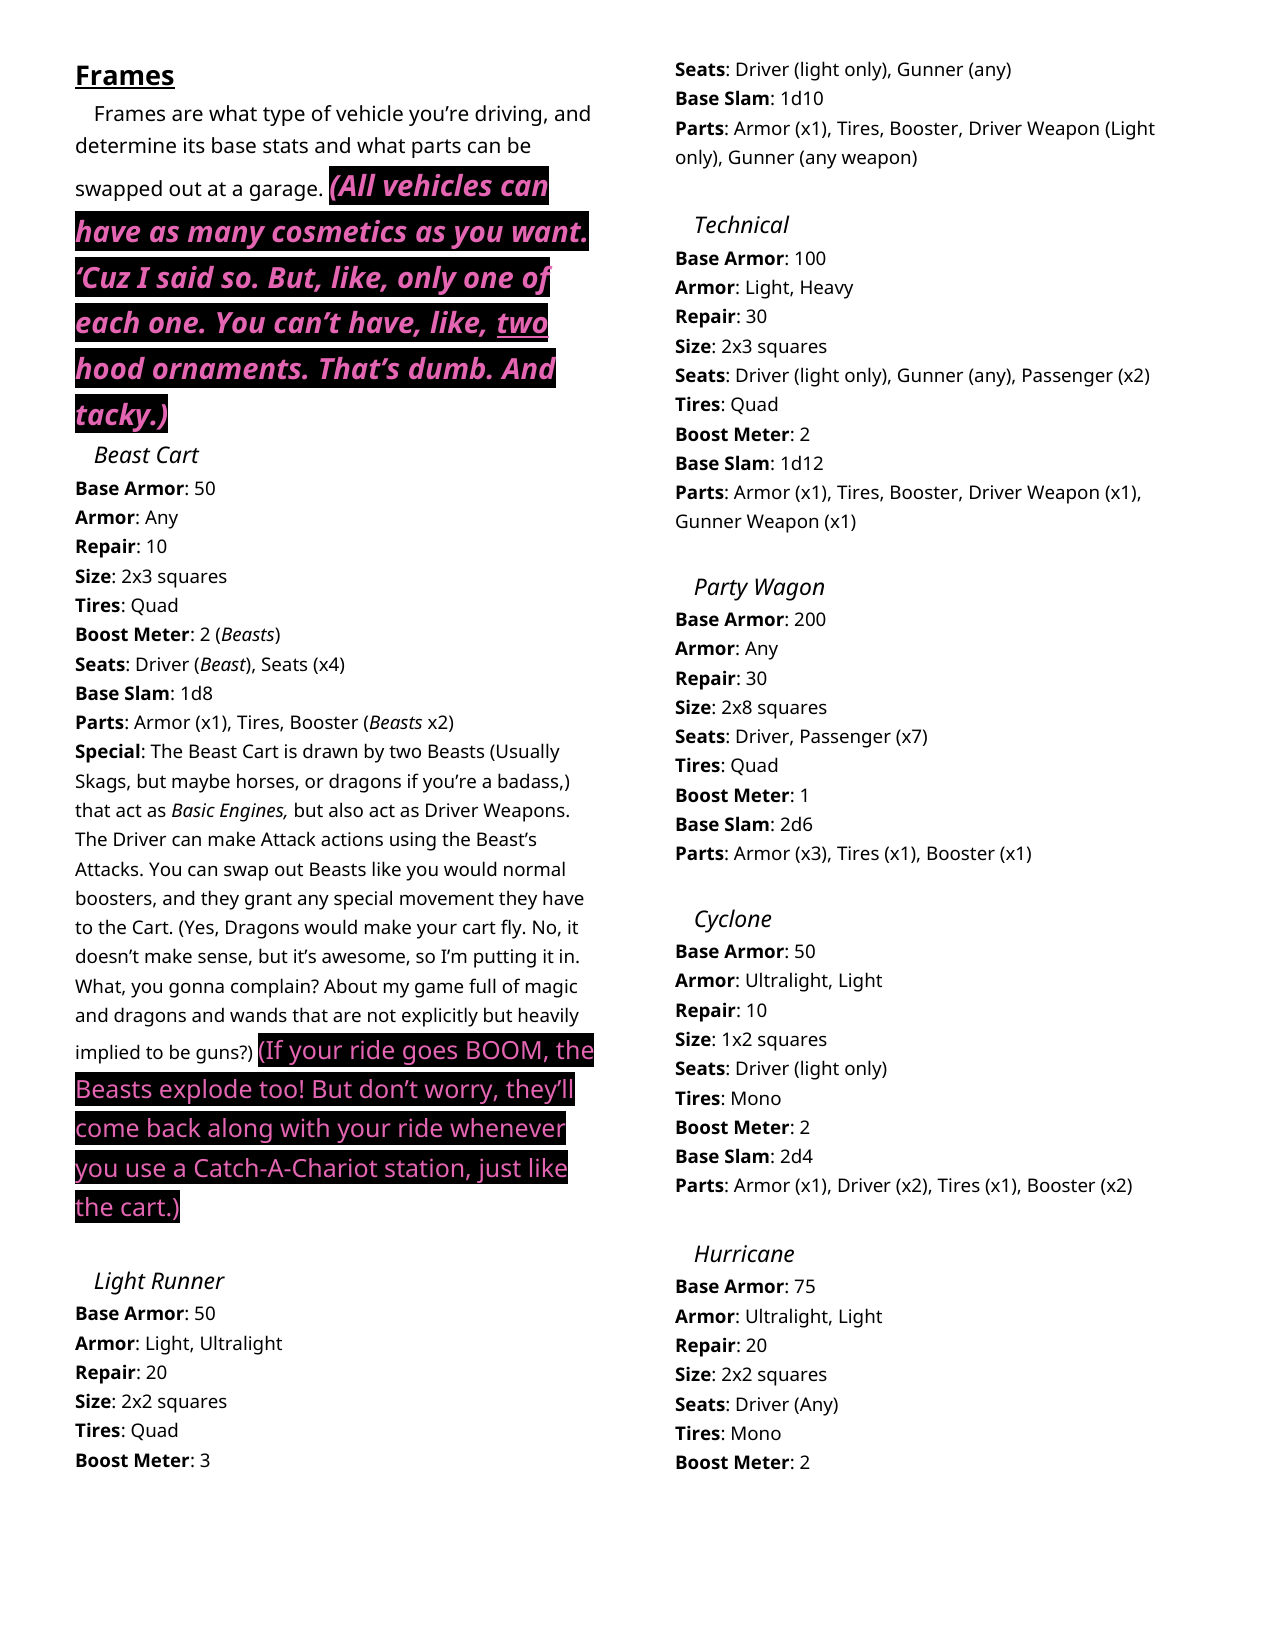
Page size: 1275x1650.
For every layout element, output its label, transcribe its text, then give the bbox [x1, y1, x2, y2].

text Tires: Quad [75, 1418, 600, 1443]
text Parts: Armor (x1), Tires, Booster (Beasts x2) [75, 709, 600, 735]
text Hurricane [675, 1238, 1200, 1269]
text Boost Meter: 3 [75, 1447, 600, 1472]
text Base Slam: 1d10 [675, 86, 1200, 111]
text Seats: Driver (Beast), Seats (x4) [75, 651, 600, 676]
text Cyclone [675, 902, 1200, 934]
text Tires: Mono [675, 1420, 1200, 1446]
text Tires: Quad [75, 592, 600, 618]
text Base Slam: 2d6 [675, 811, 1200, 837]
text Repair: 20 [675, 1332, 1200, 1358]
text Repair: 30 [675, 304, 1200, 329]
text Size: 2x8 squares [675, 694, 1200, 720]
text Boost Meter: 1 [675, 782, 1200, 808]
text Base Armor: 50 [75, 1301, 600, 1326]
text Repair: 10 [675, 997, 1200, 1022]
text Light Runner [75, 1264, 600, 1296]
text Seats: Driver (light only), Gunner (any) [675, 56, 1200, 82]
text Boost Meter: 2 (Beasts) [75, 622, 600, 647]
text Size: 2x3 squares [75, 563, 600, 589]
text Tires: Quad [675, 753, 1200, 778]
text Base Armor: 100 Armor: Light, Heavy [675, 245, 1200, 300]
text Special: The Beast Cart is drawn by two Beasts (Usually Skags, but maybe horses, or dragons if you’re a badass,) that act as Basic Engines, but also act as Driver Weapons. The Driver can make Attack actions using the Beast’s Attacks. You can swap out Beasts like you would normal boosters, and they grant any special movement they have to the Cart. (Yes, Dragons would make your cart fly. No, it doesn’t make sense, but it’s awesome, so I’m putting it in. What, you gonna complain? About my game full of magic and dragons and wands that are not explicitly but heavily implied to be guns?) (If your ride goes BOOM, the Beasts explode too! But don’t worry, they’ll come back along with your ride whenever you use a Catch-A-Chariot station, just like the cart.) [75, 739, 600, 1223]
text Party Wagon [675, 571, 1200, 602]
text Base Slam: 1d8 [75, 680, 600, 706]
text Parts: Armor (x1), Tires, Booster, Driver Weapon (Light only), Gunner (any weapon) [675, 115, 1200, 169]
text Seats: Driver (light only), Gunner (any), Passenger (x2) [675, 362, 1200, 388]
text Beast Cart [75, 439, 600, 471]
text Base Slam: 2d4 [675, 1143, 1200, 1169]
text Repair: 30 [675, 665, 1200, 691]
text Boost Meter: 2 [675, 1449, 1200, 1475]
text Size: 2x2 squares [75, 1388, 600, 1414]
text Base Slam: 1d12 [675, 450, 1200, 476]
text Base Armor: 75 Armor: Ultralight, Light [675, 1274, 1200, 1328]
text Seats: Driver (Any) [675, 1391, 1200, 1416]
text Base Armor: 50 [75, 475, 600, 501]
text Tires: Quad [675, 392, 1200, 417]
text Base Armor: 200 Armor: Any [675, 606, 1200, 661]
text Seats: Driver, Passenger (x7) [675, 723, 1200, 749]
text Tires: Mono [675, 1085, 1200, 1110]
text Parts: Armor (x1), Driver (x2), Tires (x1), Booster (x2) [675, 1173, 1200, 1198]
text Technical [675, 209, 1200, 241]
text Size: 2x3 squares [675, 333, 1200, 358]
text Boost Meter: 2 [675, 1114, 1200, 1139]
text Size: 2x2 squares [675, 1362, 1200, 1387]
text Boost Meter: 2 [675, 421, 1200, 446]
text Repair: 10 [75, 534, 600, 559]
text Parts: Armor (x1), Tires, Booster, Driver Weapon (x1), Gunner Weapon (x1) [675, 479, 1200, 534]
text Size: 1x2 squares [675, 1026, 1200, 1052]
text Armor: Any [75, 504, 600, 530]
text Base Armor: 50 Armor: Ultralight, Light [675, 938, 1200, 993]
text Parts: Armor (x3), Tires (x1), Booster (x1) [675, 841, 1200, 866]
text Seats: Driver (light only) [675, 1056, 1200, 1081]
text Frames are what type of vehicle you’re driving, and determine its base stats and what parts can be swapped out at a garage. (All vehicles can have as many cosmetics as you want. ‘Cuz I said so. But, like, only one of each one. You can’t have, like, two hood ornaments. That’s dumb. And tacky.) [75, 99, 600, 433]
text Repair: 20 [75, 1359, 600, 1384]
text Frames [75, 56, 600, 93]
text Armor: Light, Ultralight [75, 1330, 600, 1355]
